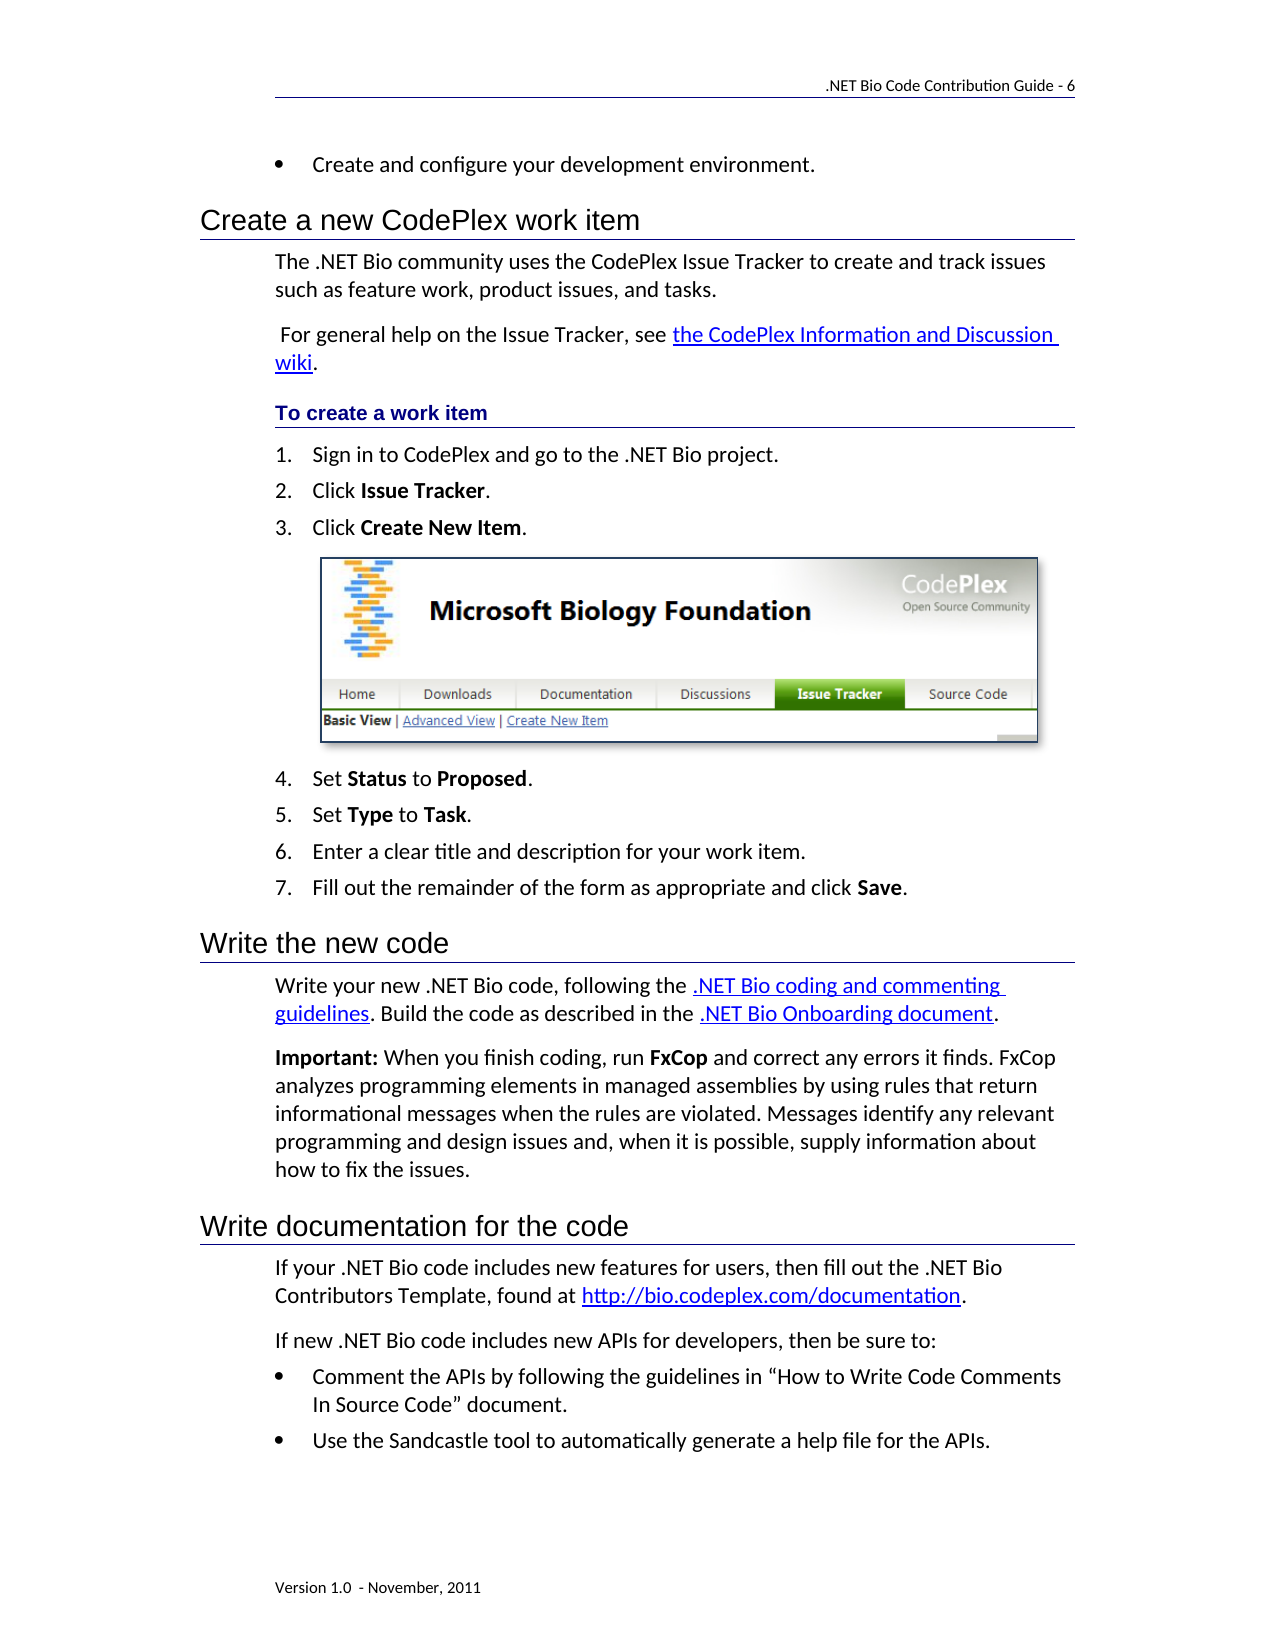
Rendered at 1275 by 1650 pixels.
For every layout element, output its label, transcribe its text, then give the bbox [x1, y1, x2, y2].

subtitle Write the new code [200, 926, 1075, 962]
list Use the Sandcastle tool to automatically generate a help file for the APIs. [275, 1426, 1075, 1454]
list 4. Set Status to Proposed. [275, 764, 1075, 792]
list Comment the APIs by following the guidelines in “How to Write Code Comments In Source Code” document. [275, 1362, 1075, 1418]
text Important: When you finish coding, run FxCop and correct any errors it finds. FxCop analyzes programming elements in managed assemblies by using rules that return informational messages when the rules are violated. Messages identify any relevant programming and design issues and, when it is possible, supply information about how to fix the issues. [275, 1043, 1075, 1183]
list 1. Sign in to CodePlex and go to the .NET Bio project. [275, 440, 1075, 468]
list 2. Click Issue Tracker. [275, 477, 1075, 505]
text To create a work item [275, 401, 1075, 427]
text If new .NET Bio code includes new APIs for developers, then be sure to: [275, 1326, 1075, 1354]
text If your .NET Bio code includes new features for users, then fill out the .NET Bio Contributors Template, found at http://bio.codeplex.com/documentation. [275, 1253, 1075, 1309]
list 5. Set Type to Task. [275, 801, 1075, 828]
list 7. Fill out the remainder of the form as appropriate and click Save. [275, 873, 1075, 901]
text Write your new .NET Bio code, following the .NET Bio coding and commenting guidelines. Build the code as described in the .NET Bio Onboarding document. [275, 971, 1075, 1027]
text The .NET Bio community uses the CodePlex Issue Tracker to create and track issues such as feature work, product issues, and tasks. [275, 247, 1075, 303]
subtitle Write documentation for the code [200, 1208, 1075, 1244]
text For general help on the Issue Tracker, see the CodePlex Information and Discussion wiki. [275, 320, 1075, 376]
picture [322, 559, 1037, 741]
list 6. Enter a clear title and description for your work item. [275, 837, 1075, 865]
list 3. Click Create New Item. [275, 513, 1075, 541]
subtitle Create a new CodePlex work item [200, 203, 1075, 239]
list Create and configure your development environment. [275, 150, 1075, 178]
